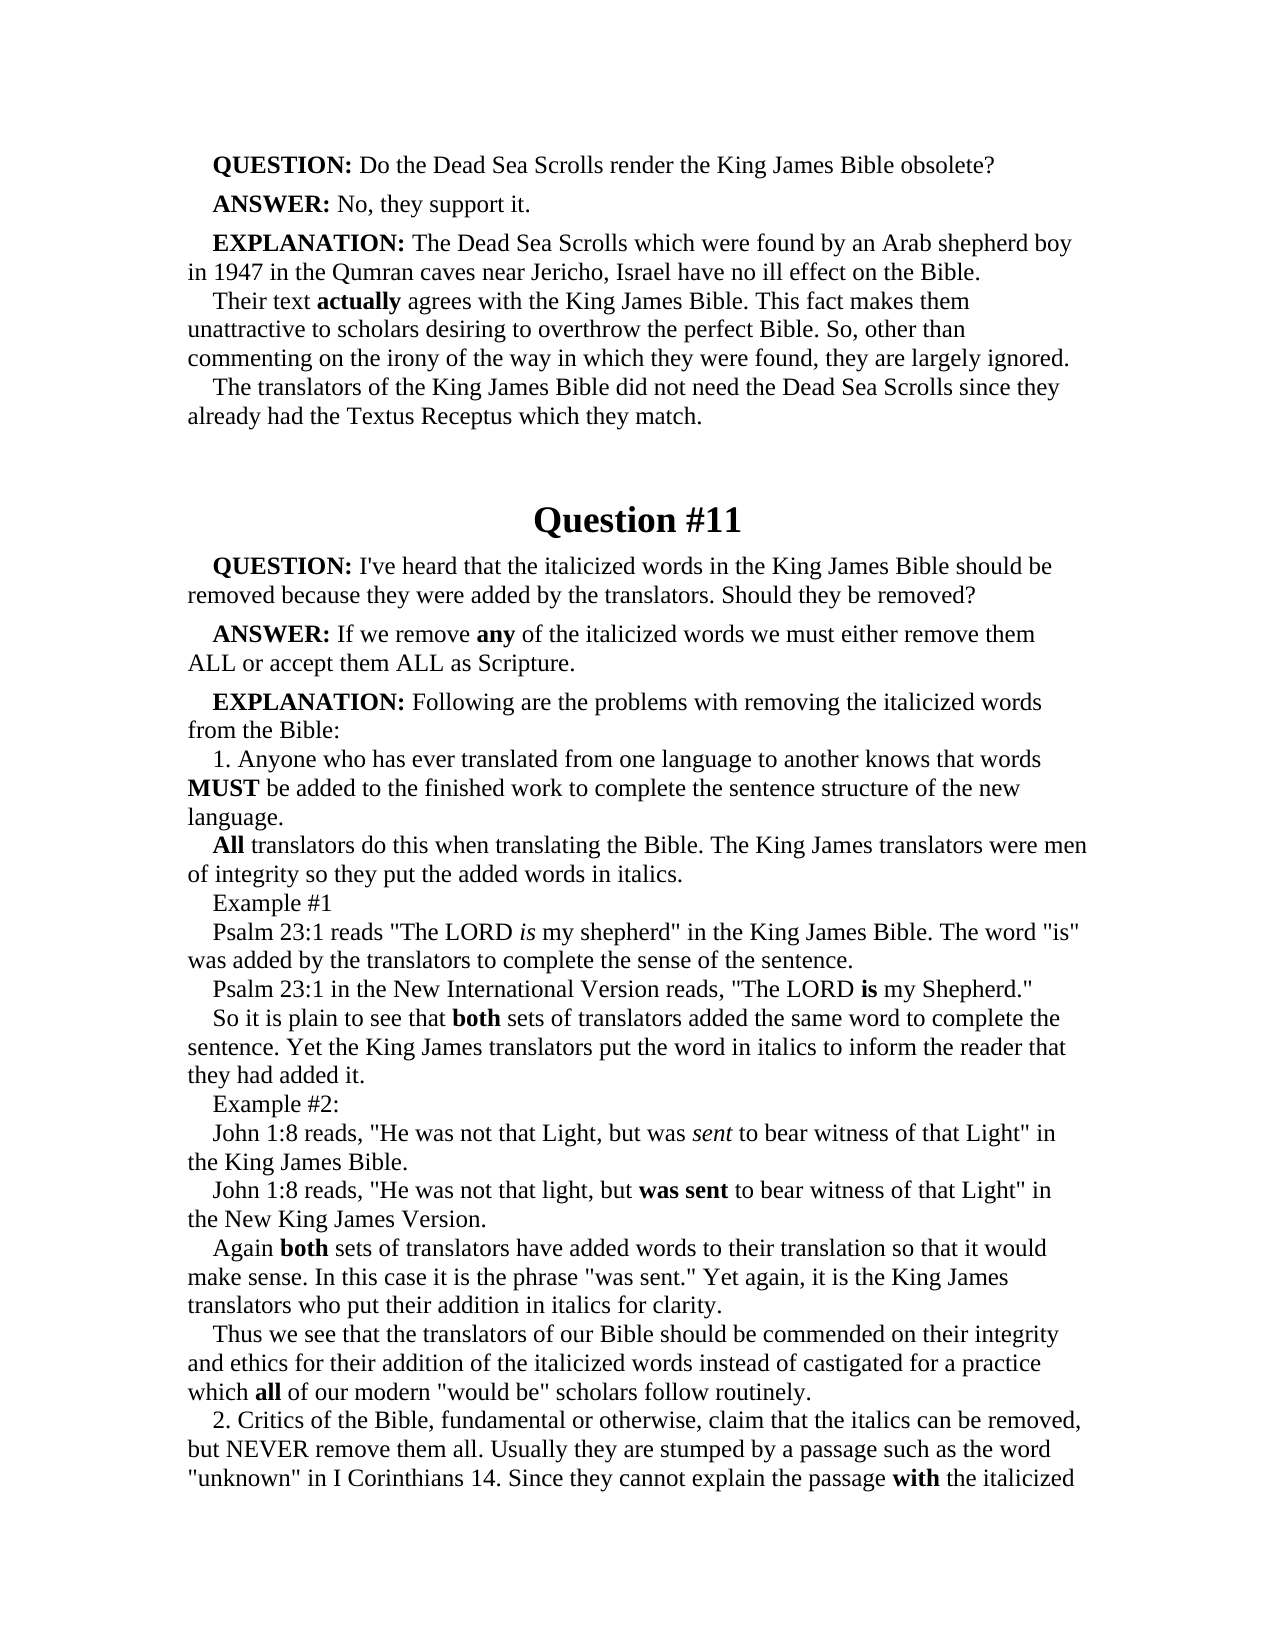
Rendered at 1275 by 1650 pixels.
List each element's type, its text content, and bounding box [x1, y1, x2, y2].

text QUESTION: Do the Dead Sea Scrolls render the King James Bible obsolete? [187, 150, 1087, 179]
text EXPLANATION: The Dead Sea Scrolls which were found by an Arab shepherd boy in 1947 in the Qumran caves near Jericho, Israel have no ill effect on the Bible. Their text actually agrees with the King James Bible. This fact makes them unattractive to scholars desiring to overthrow the perfect Bible. So, other than commenting on the irony of the way in which they were found, they are largely ignored. The translators of the King James Bible did not need the Dead Sea Scrolls since they already had the Textus Receptus which they match. [187, 228, 1087, 429]
text ANSWER: No, they support it. [187, 189, 1087, 218]
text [187, 687, 1087, 1492]
text Question #11 [187, 497, 1087, 541]
text QUESTION: I've heard that the italicized words in the King James Bible should be removed because they were added by the translators. Should they be removed? [187, 551, 1087, 608]
text ANSWER: If we remove any of the italicized words we must either remove them ALL or accept them ALL as Scripture. [187, 619, 1087, 676]
